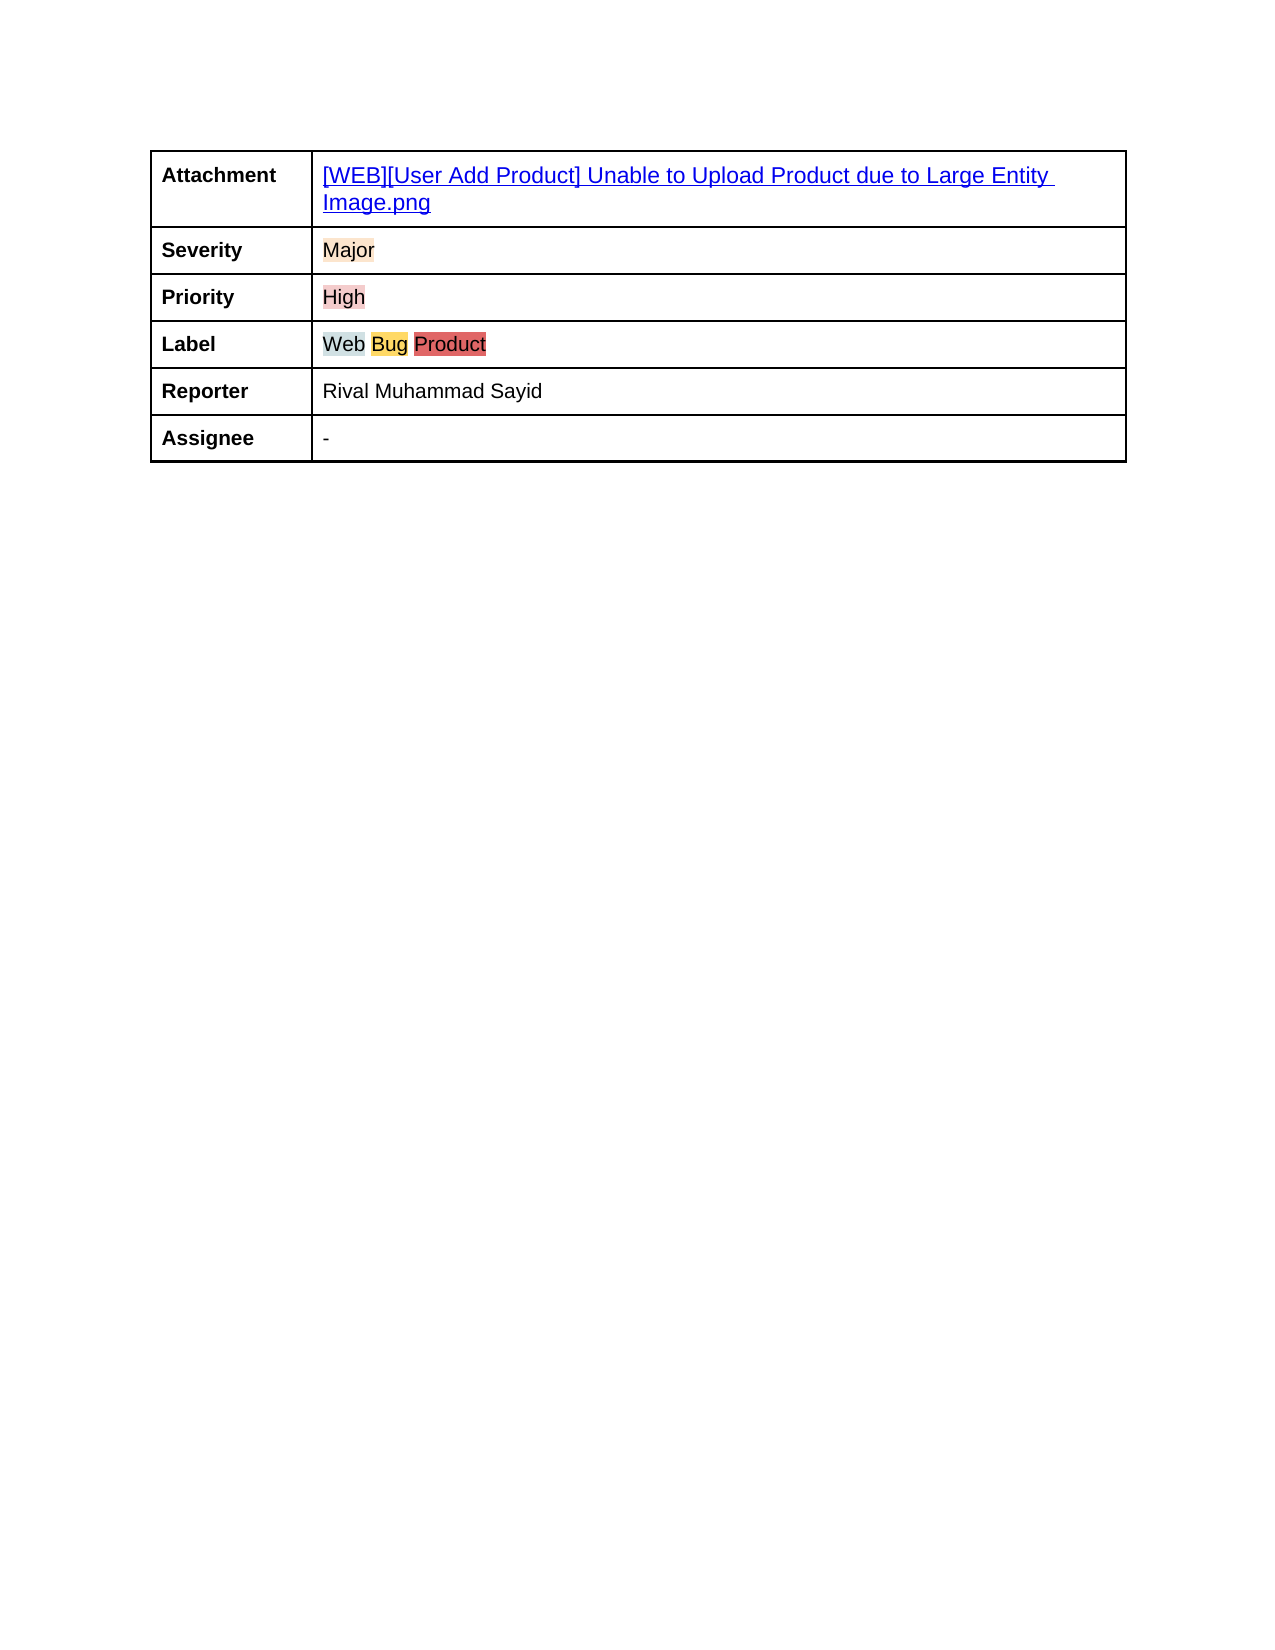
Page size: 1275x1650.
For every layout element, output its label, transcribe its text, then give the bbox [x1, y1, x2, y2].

table_cell Assignee [152, 416, 311, 460]
table_cell [WEB][User Add Product] Unable to Upload Product due to Large Entity Image.png [313, 152, 1125, 226]
table_cell Rival Muhammad Sayid [313, 369, 1125, 413]
table_cell High [313, 275, 1125, 320]
table_cell Major [313, 228, 1125, 272]
table_cell - [313, 416, 1125, 460]
table_cell Priority [152, 275, 311, 320]
table_cell Web Bug Product [313, 322, 1125, 367]
table_cell Label [152, 322, 311, 367]
table_cell Reporter [152, 369, 311, 413]
table_cell Severity [152, 228, 311, 272]
table_cell Attachment [152, 152, 311, 226]
